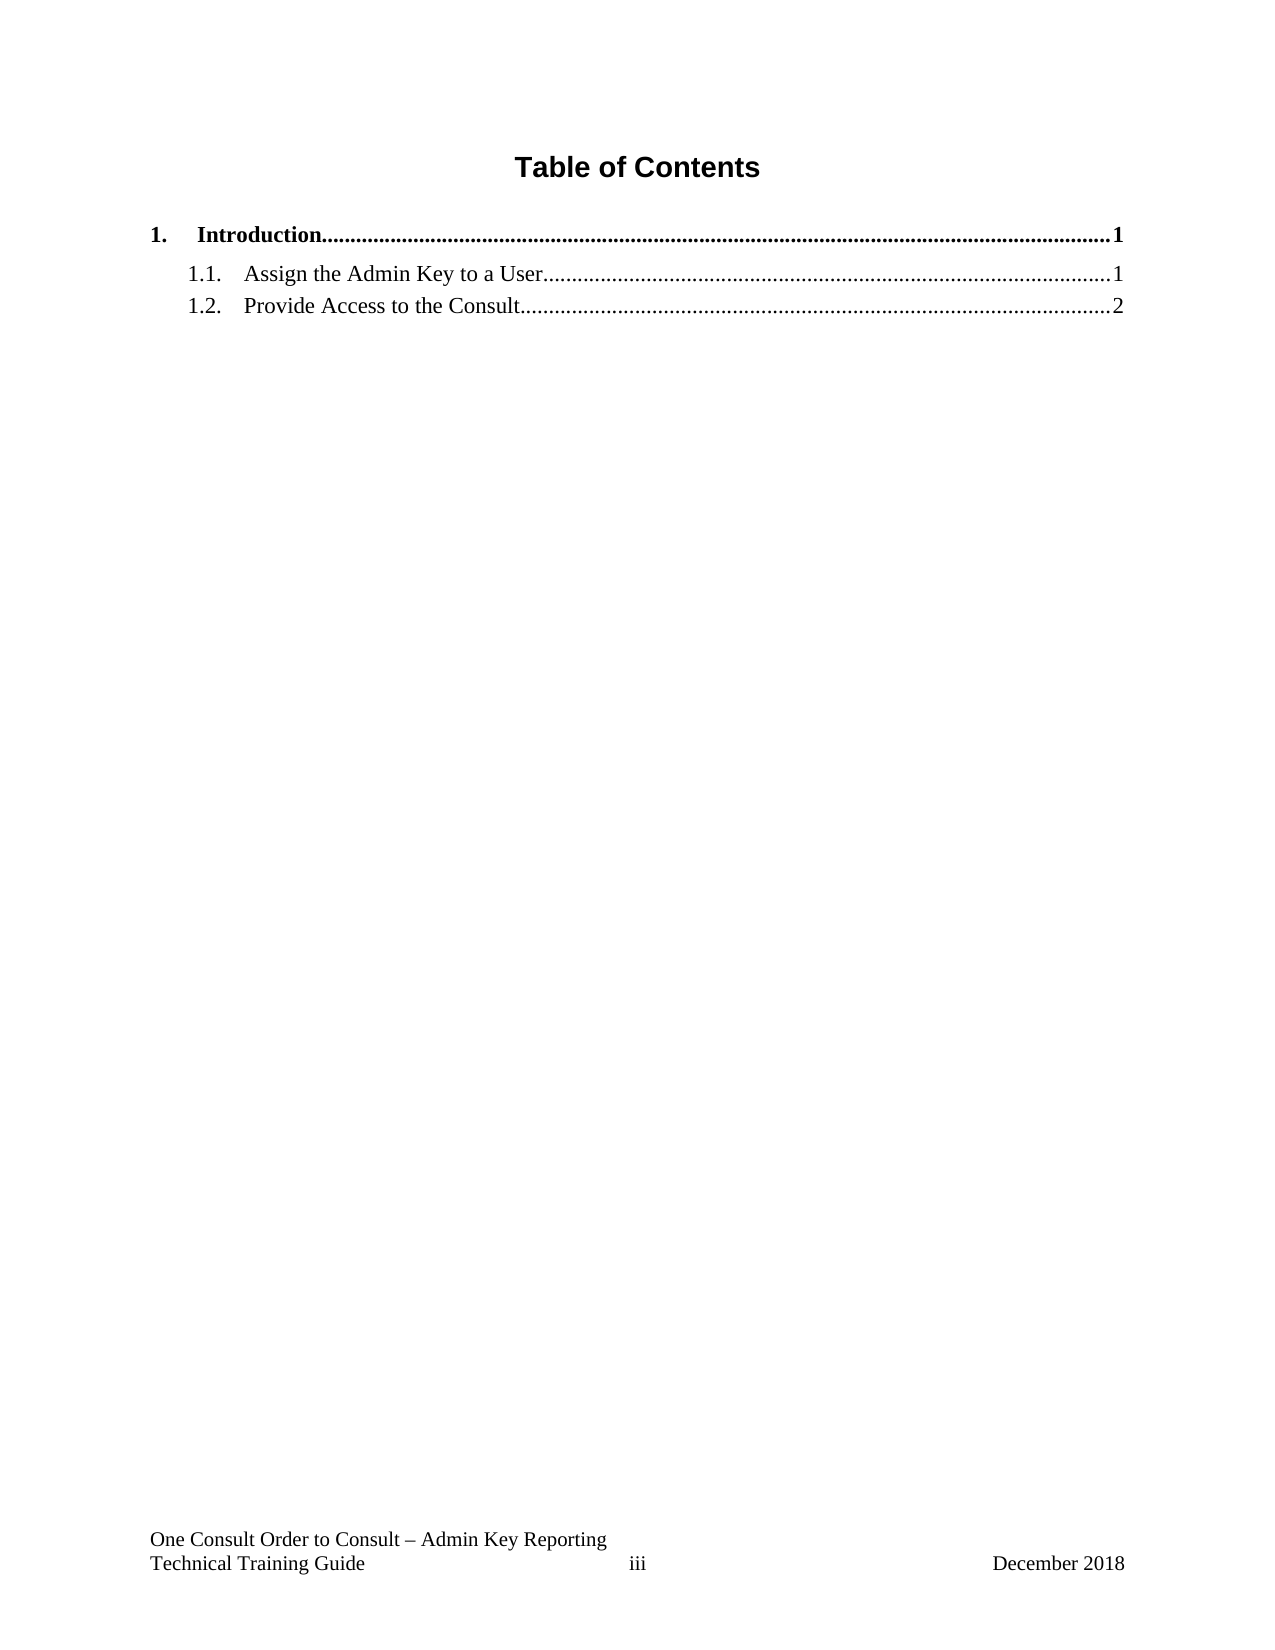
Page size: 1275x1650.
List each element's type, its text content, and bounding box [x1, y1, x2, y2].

text 1.2. Provide Access to the Consult 2 [187, 292, 1125, 319]
text 1.1. Assign the Admin Key to a User 1 [187, 260, 1125, 286]
text 1. Introduction 1 [150, 221, 1125, 247]
title Table of Contents [150, 150, 1125, 183]
